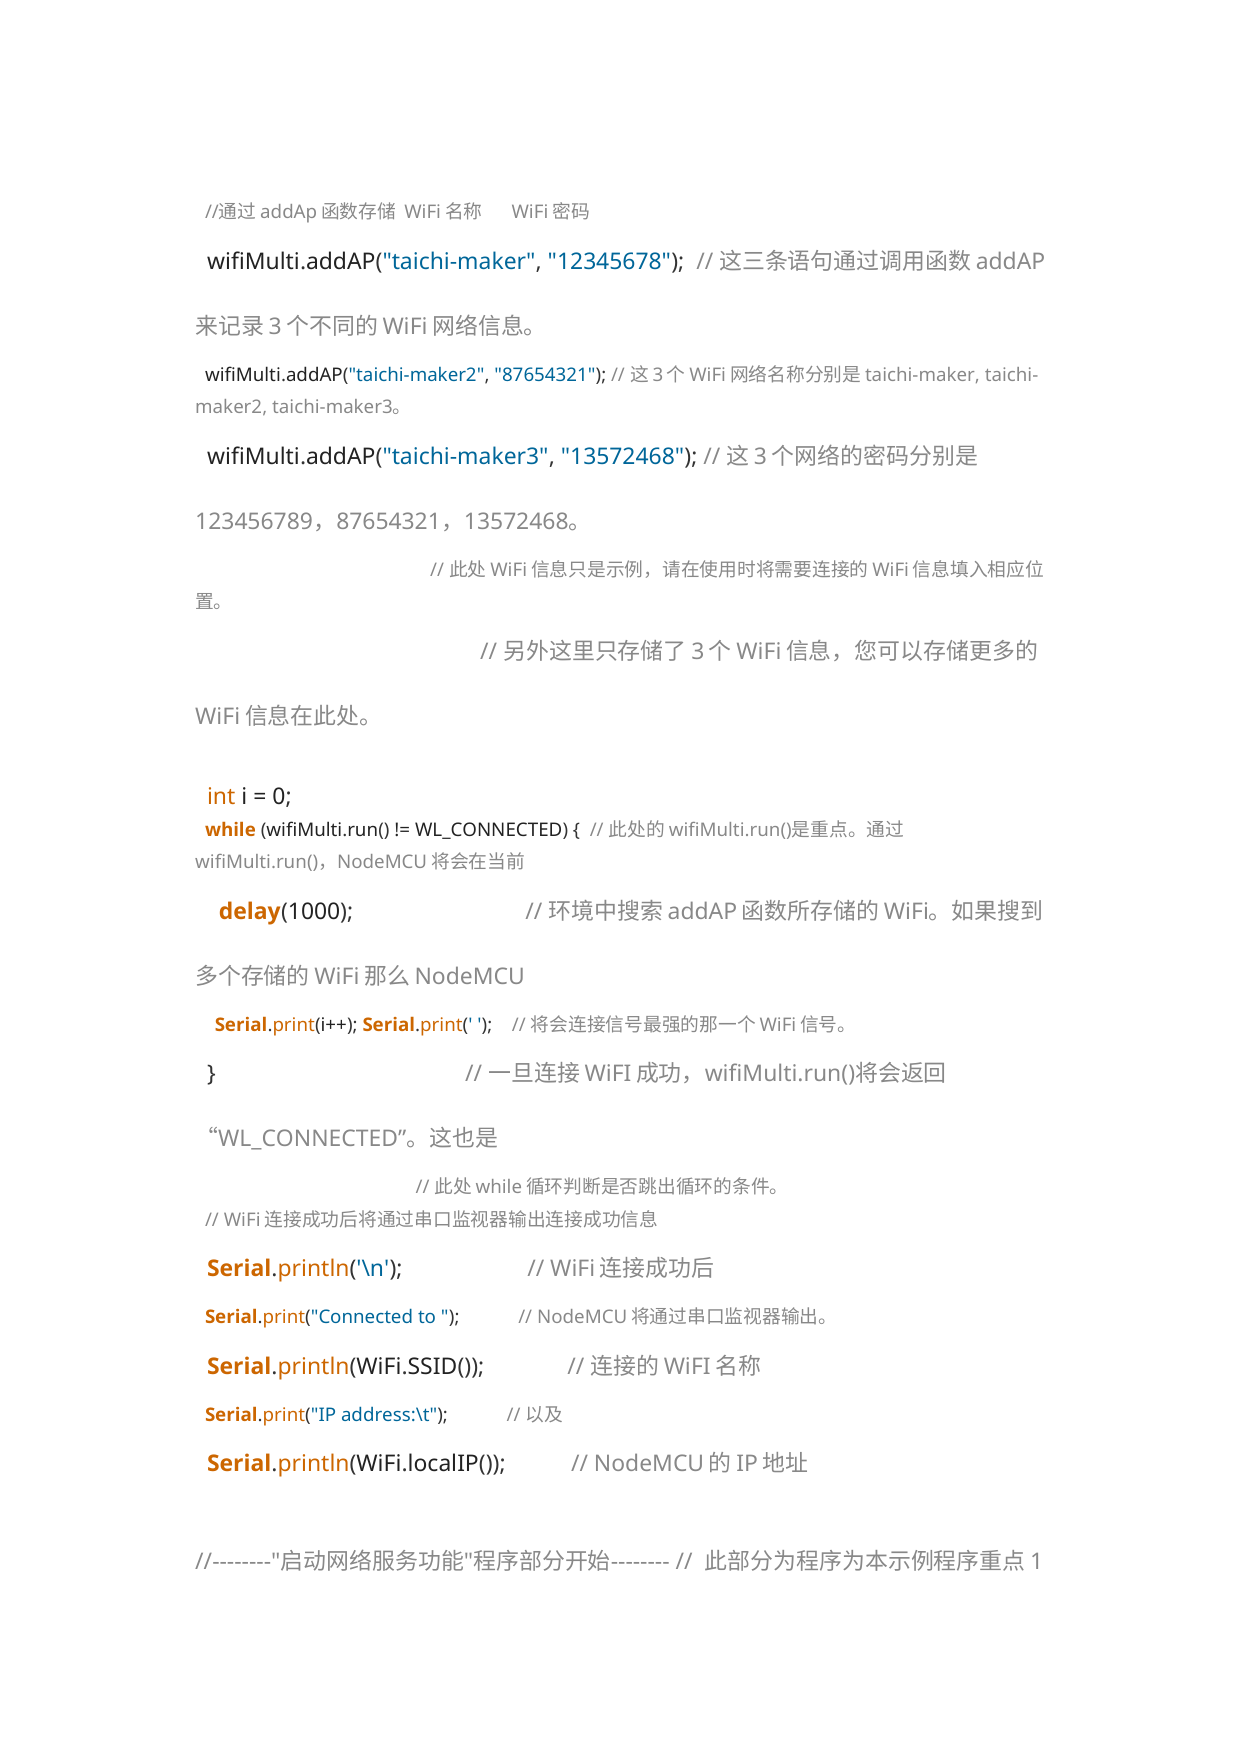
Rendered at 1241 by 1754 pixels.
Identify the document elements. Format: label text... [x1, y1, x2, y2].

text while (wifiMulti.run() != WL_CONNECTED) { // 此处的wifiMulti.run()是重点。通过wifiMulti.run()，NodeMCU将会在当前 [195, 812, 1053, 877]
text Serial.println(WiFi.localIP()); // NodeMCU的IP地址 [195, 1429, 1053, 1494]
text // 此处WiFi信息只是示例，请在使用时将需要连接的WiFi信息填入相应位置。 [195, 552, 1053, 617]
text wifiMulti.addAP("taichi-maker3", "13572468"); // 这3个网络的密码分别是123456789，87654321，13572468。 [195, 422, 1053, 552]
text Serial.print(i++); Serial.print(' '); // 将会连接信号最强的那一个WiFi信号。 [195, 1007, 1053, 1039]
text delay(1000); // 环境中搜索addAP函数所存储的WiFi。如果搜到多个存储的WiFi那么NodeMCU [195, 877, 1053, 1007]
text //通过addAp函数存储 WiFi名称 WiFi密码 [195, 194, 1053, 227]
text Serial.println('\n'); // WiFi连接成功后 [195, 1234, 1053, 1299]
text Serial.print("Connected to "); // NodeMCU将通过串口监视器输出。 [195, 1299, 1053, 1332]
text // WiFi连接成功后将通过串口监视器输出连接成功信息 [195, 1202, 1053, 1234]
text wifiMulti.addAP("taichi-maker2", "87654321"); // 这3个WiFi网络名称分别是taichi-maker, taichi-maker2, taichi-maker3。 [195, 357, 1053, 422]
text // 另外这里只存储了3个WiFi信息，您可以存储更多的WiFi信息在此处。 [195, 617, 1053, 747]
text Serial.print("IP address:\t"); // 以及 [195, 1397, 1053, 1429]
text } // 一旦连接WiFI成功，wifiMulti.run()将会返回“WL_CONNECTED”。这也是 [195, 1039, 1053, 1169]
text int i = 0; [195, 779, 1053, 812]
text wifiMulti.addAP("taichi-maker", "12345678"); // 这三条语句通过调用函数addAP来记录3个不同的WiFi网络信息。 [195, 227, 1053, 357]
text Serial.println(WiFi.SSID()); // 连接的WiFI名称 [195, 1332, 1053, 1397]
text // 此处while循环判断是否跳出循环的条件。 [195, 1169, 1053, 1202]
text //--------"启动网络服务功能"程序部分开始-------- // 此部分为程序为本示例程序重点1 [195, 1527, 1053, 1592]
